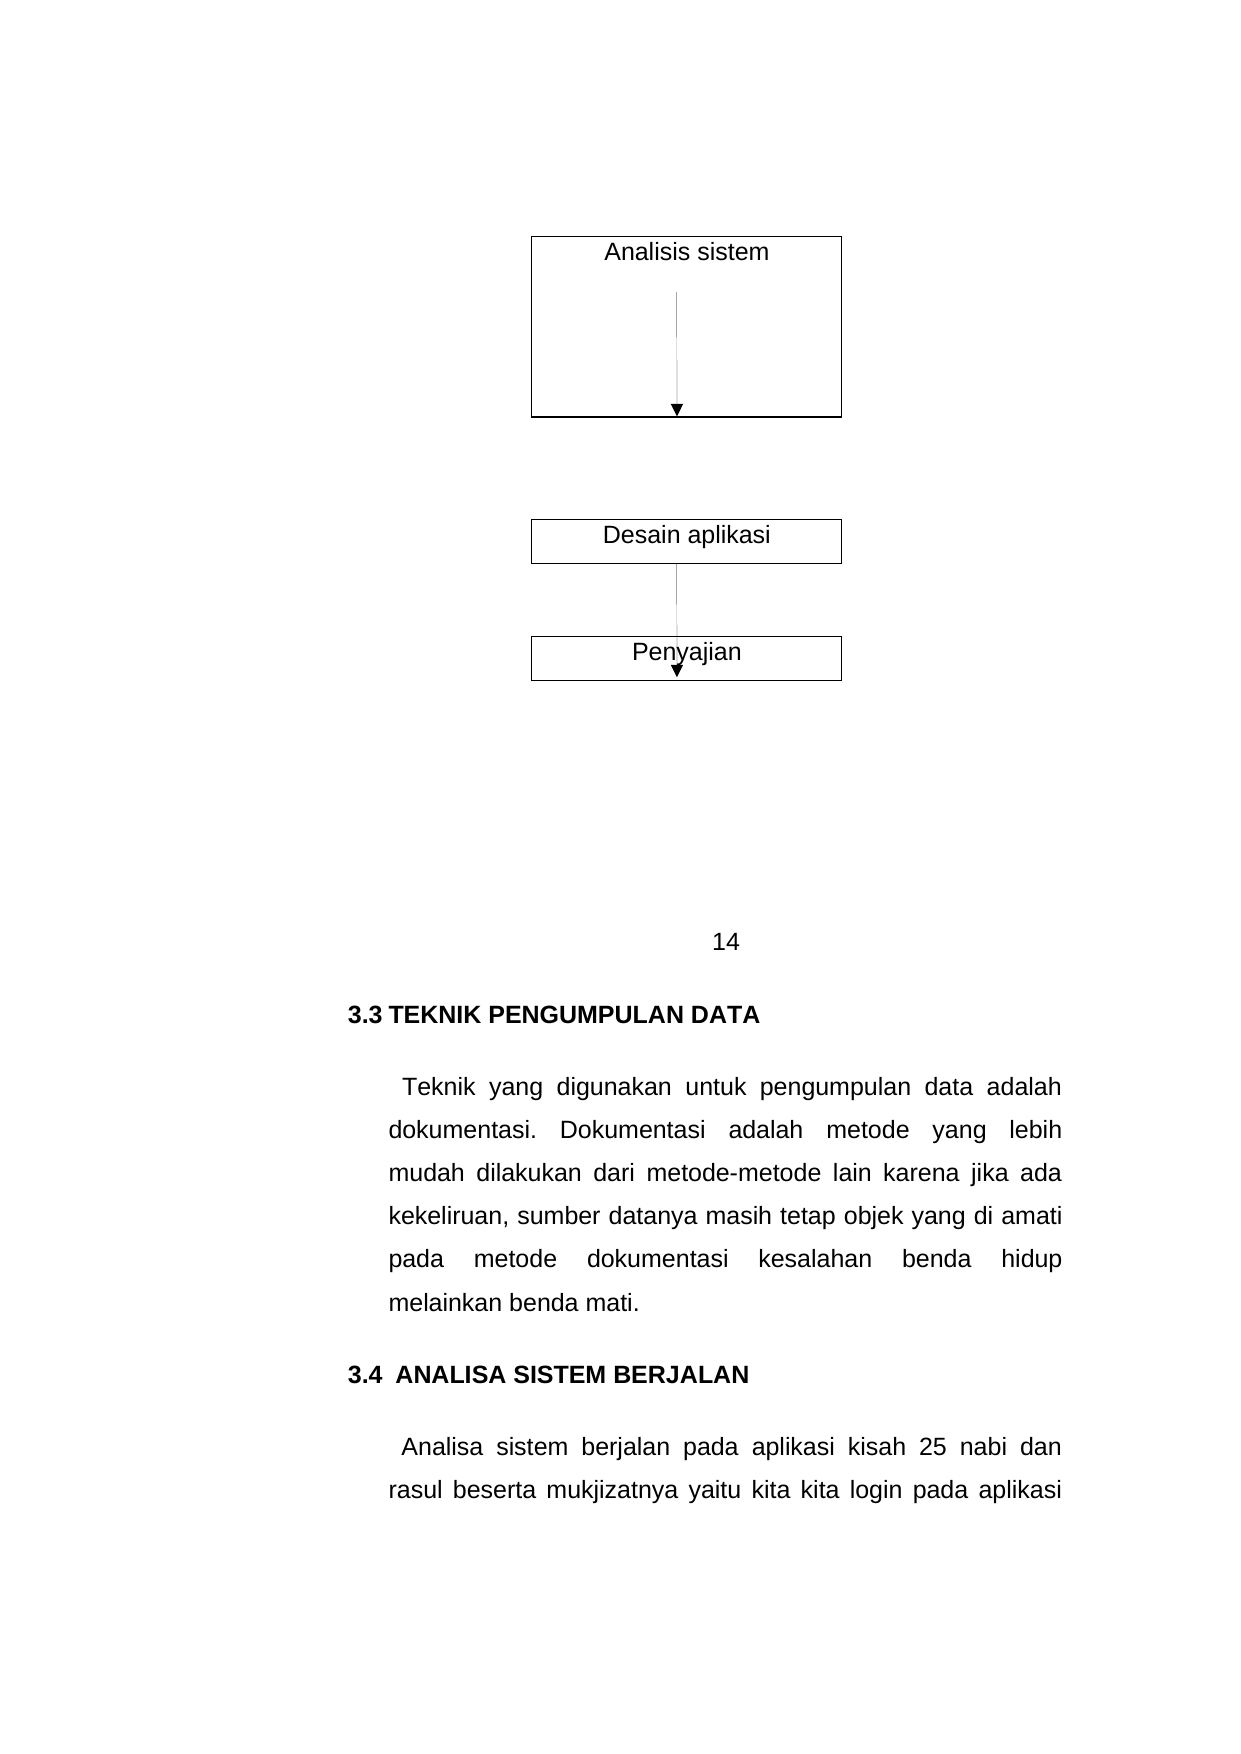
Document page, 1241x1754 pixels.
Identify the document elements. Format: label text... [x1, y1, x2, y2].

text 14 [388, 927, 1063, 956]
text Teknik yang digunakan untuk pengumpulan data adalah dokumentasi. Dokumentasi adalah metode yang lebih mudah dilakukan dari metode-metode lain karena jika ada kekeliruan, sumber datanya masih tetap objek yang di amati pada metode dokumentasi kesalahan benda hidup melainkan benda mati. [388, 1072, 1063, 1316]
table_header Desain aplikasi [532, 520, 841, 563]
table_header Analisis sistem [532, 237, 841, 416]
table_header Penyajian [532, 637, 841, 680]
list ANALISA SISTEM BERJALAN [348, 1360, 1063, 1389]
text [388, 1432, 1063, 1504]
list TEKNIK PENGUMPULAN DATA [348, 1000, 1063, 1028]
